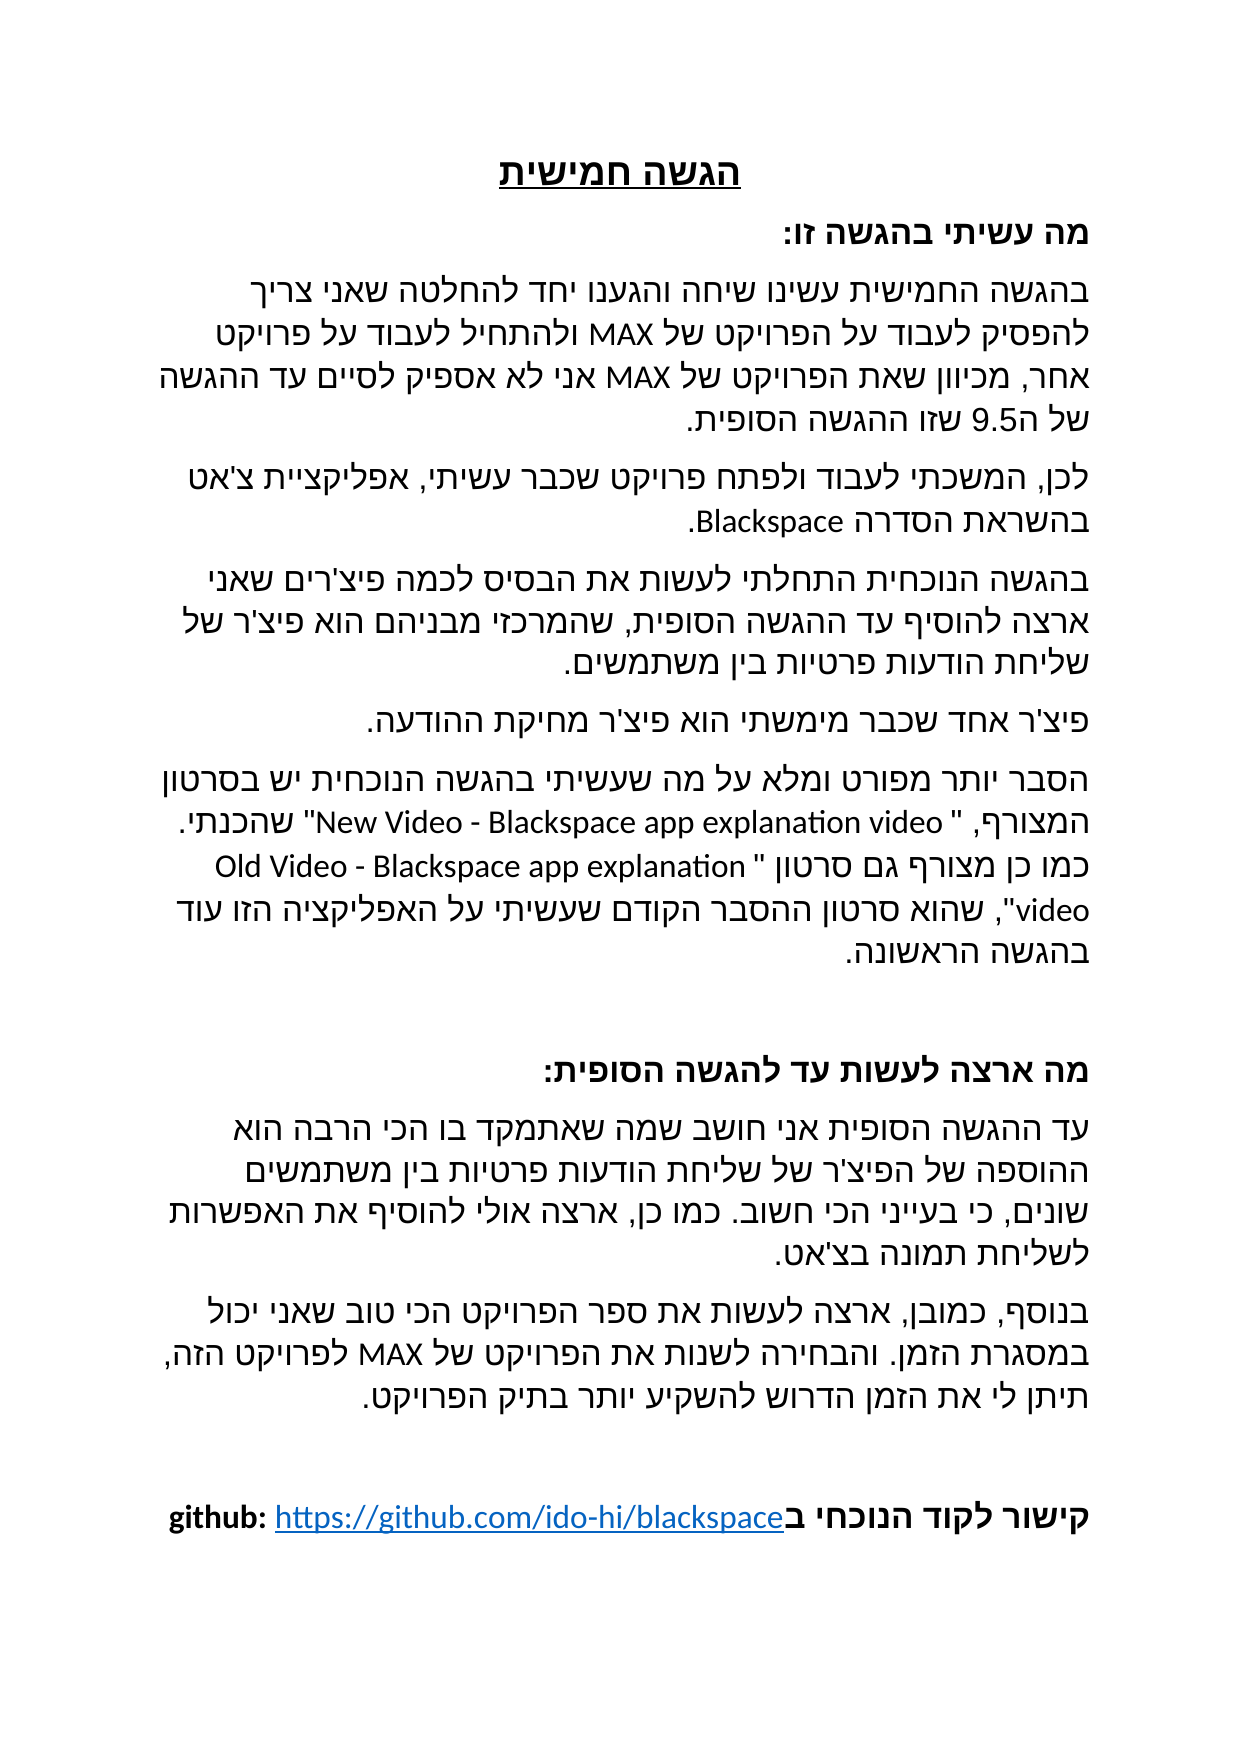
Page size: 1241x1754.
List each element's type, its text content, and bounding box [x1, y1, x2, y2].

text מה עשיתי בהגשה זו: [150, 213, 1090, 252]
text פיצ'ר אחד שכבר מימשתי הוא פיצ'ר מחיקת ההודעה. [150, 702, 1090, 740]
text קישור לקוד הנוכחי בgithub: https://github.com/ido-hi/blackspace [150, 1496, 1090, 1537]
text לכן, המשכתי לעבוד ולפתח פרויקט שכבר עשיתי, אפליקציית צ'אט בהשראת הסדרה Blackspace. [150, 458, 1090, 541]
text בהגשה החמישית עשינו שיחה והגענו יחד להחלטה שאני צריך להפסיק לעבוד על הפרויקט של MAX ולהתחיל לעבוד על פרויקט אחר, מכיוון שאת הפרויקט של MAX אני לא אספיק לסיים עד ההגשה של ה9.5 שזו ההגשה הסופית. [150, 271, 1090, 439]
text עד ההגשה הסופית אני חושב שמה שאתמקד בו הכי הרבה הוא ההוספה של הפיצ'ר של שליחת הודעות פרטיות בין משתמשים שונים, כי בעייני הכי חשוב. כמו כן, ארצה אולי להוסיף את האפשרות לשליחת תמונה בצ'אט. [150, 1109, 1090, 1272]
text בהגשה הנוכחית התחלתי לעשות את הבסיס לכמה פיצ'רים שאני ארצה להוסיף עד ההגשה הסופית, שהמרכזי מבניהם הוא פיצ'ר של שליחת הודעות פרטיות בין משתמשים. [150, 561, 1090, 682]
text בנוסף, כמובן, ארצה לעשות את ספר הפרויקט הכי טוב שאני יכול במסגרת הזמן. והבחירה לשנות את הפרויקט של MAX לפרויקט הזה, תיתן לי את הזמן הדרוש להשקיע יותר בתיק הפרויקט. [150, 1292, 1090, 1416]
text מה ארצה לעשות עד להגשה הסופית: [150, 1051, 1090, 1090]
text הגשה חמישית [150, 150, 1090, 193]
text הסבר יותר מפורט ומלא על מה שעשיתי בהגשה הנוכחית יש בסרטון המצורף, " New Video - Blackspace app explanation video" שהכנתי. כמו כן מצורף גם סרטון " Old Video - Blackspace app explanation video", שהוא סרטון ההסבר הקודם שעשיתי על האפליקציה הזו עוד בהגשה הראשונה. [150, 760, 1090, 971]
